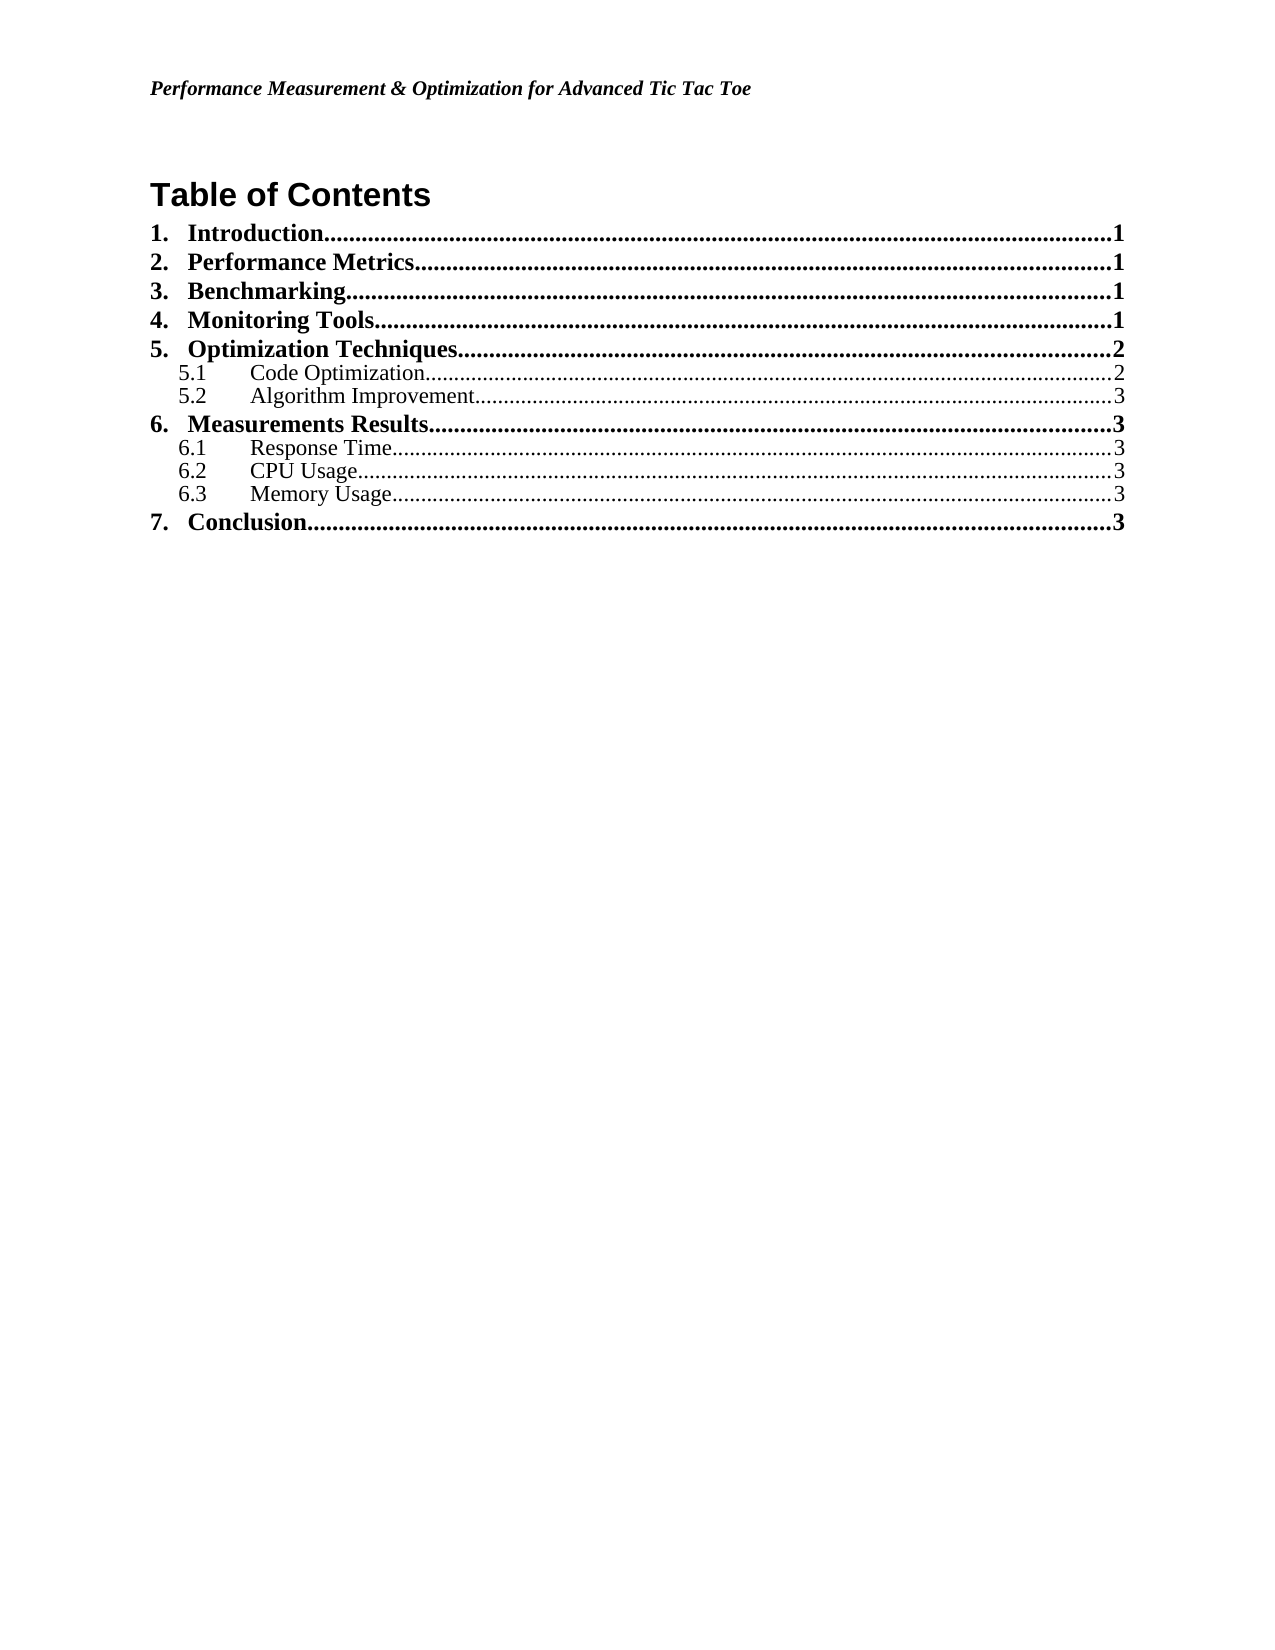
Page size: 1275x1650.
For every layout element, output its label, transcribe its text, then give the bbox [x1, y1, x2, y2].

text 6.2 CPU Usage 3 [178, 460, 1125, 483]
text 5.1 Code Optimization 2 [178, 362, 1125, 385]
text 5.2 Algorithm Improvement 3 [178, 385, 1125, 408]
text 5. Optimization Techniques 2 [150, 339, 1125, 362]
subtitle Table of Contents [150, 175, 1125, 213]
text 4. Monitoring Tools 1 [150, 310, 1125, 333]
text 6. Measurements Results 3 [150, 414, 1125, 437]
text 2. Performance Metrics 1 [150, 252, 1125, 275]
text 6.1 Response Time 3 [178, 437, 1125, 460]
text 6.3 Memory Usage 3 [178, 483, 1125, 506]
text 1. Introduction 1 [150, 223, 1125, 246]
text 3. Benchmarking 1 [150, 281, 1125, 304]
text 7. Conclusion 3 [150, 512, 1125, 535]
